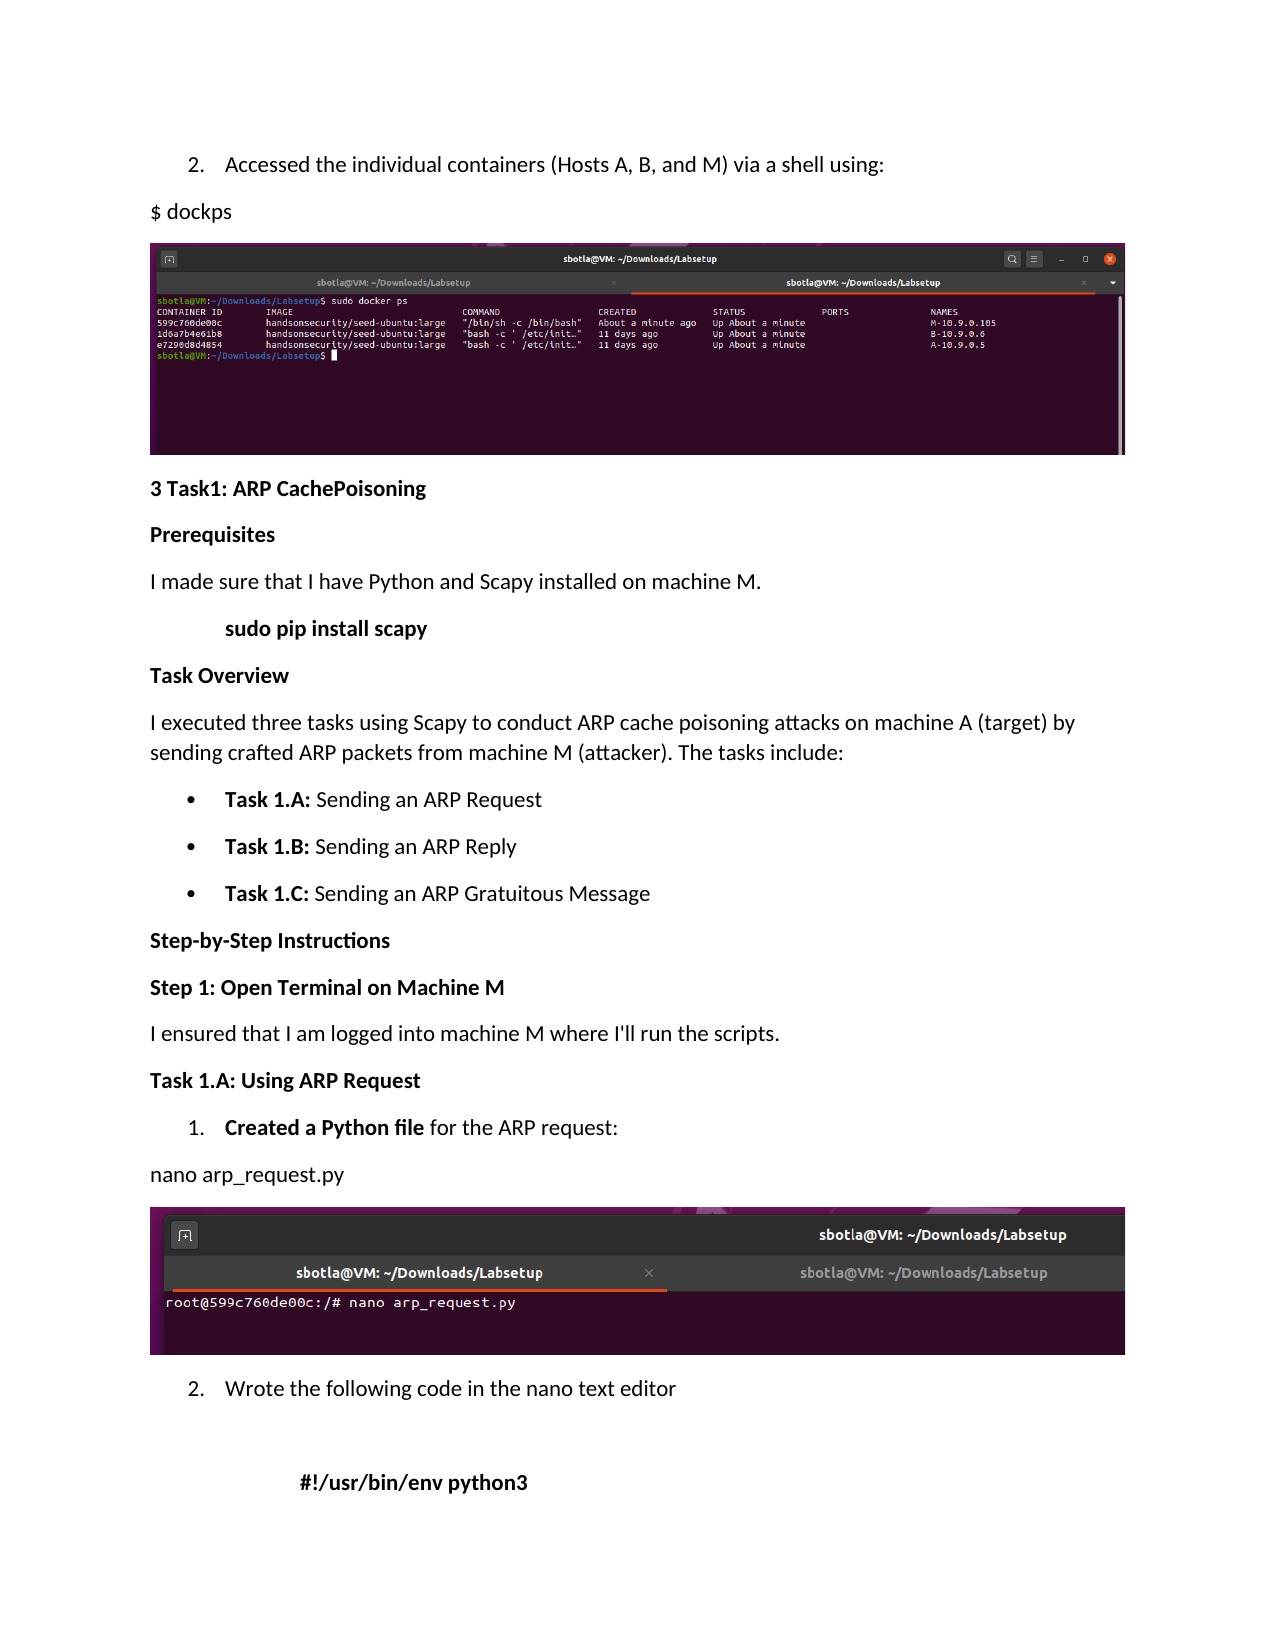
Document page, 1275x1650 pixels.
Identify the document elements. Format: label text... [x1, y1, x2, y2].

text I made sure that I have Python and Scapy installed on machine M. [150, 567, 1125, 595]
text nano arp_request.py [150, 1160, 1125, 1188]
picture [150, 243, 1125, 455]
text Prerequisites [150, 521, 1125, 548]
text I executed three tasks using Scapy to conduct ARP cache poisoning attacks on machine A (target) by sending crafted ARP packets from machine M (attacker). The tasks include: [150, 708, 1125, 766]
text Task Overview [150, 661, 1125, 689]
text Step 1: Open Terminal on Machine M [150, 973, 1125, 1001]
list Task 1.A: Sending an ARP Request [187, 785, 1125, 813]
text sudo pip install scapy [150, 614, 1125, 642]
list Accessed the individual containers (Hosts A, B, and M) via a shell using: [187, 150, 1125, 178]
list Task 1.B: Sending an ARP Reply [187, 832, 1125, 860]
text Step-by-Step Instructions [150, 926, 1125, 954]
text Task 1.A: Using ARP Request [150, 1066, 1125, 1094]
list Created a Python file for the ARP request: [187, 1113, 1125, 1141]
list Task 1.C: Sending an ARP Gratuitous Message [187, 879, 1125, 907]
text $ dockps [150, 197, 1125, 225]
text I ensured that I am logged into machine M where I'll run the scripts. [150, 1019, 1125, 1047]
picture [150, 1207, 1125, 1355]
text #!/usr/bin/env python3 [300, 1468, 1125, 1496]
list Wrote the following code in the nano text editor [187, 1374, 1125, 1402]
text 3 Task1: ARP CachePoisoning [150, 474, 1125, 502]
